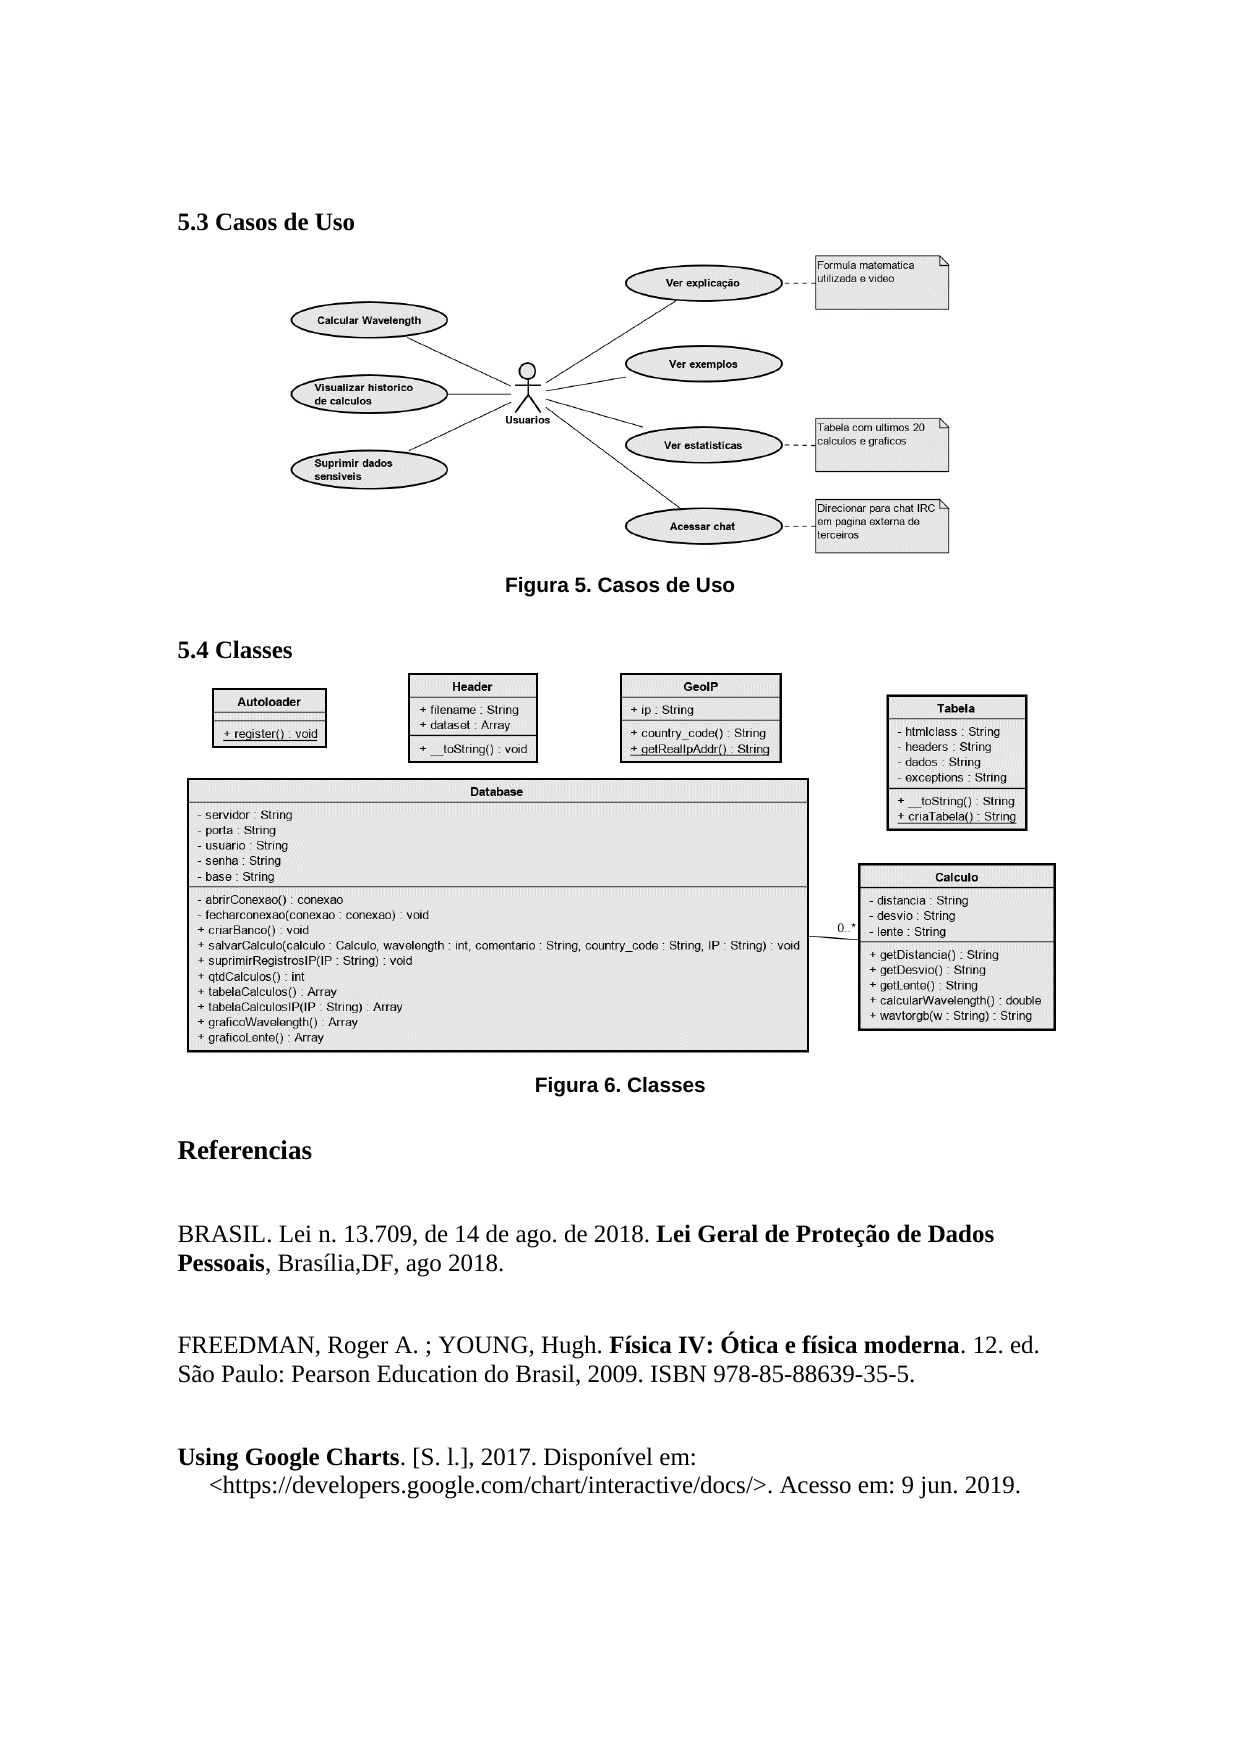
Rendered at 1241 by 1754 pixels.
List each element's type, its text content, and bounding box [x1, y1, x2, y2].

text FREEDMAN, Roger A. ; YOUNG, Hugh. Física IV: Ótica e física moderna. 12. ed. São Paulo: Pearson Education do Brasil, 2009. ISBN 978-85-88639-35-5. [177, 1331, 1063, 1388]
subtitle 5.4 Classes [177, 635, 1063, 663]
text Figura 6. Classes [224, 1073, 1016, 1097]
text BRASIL. Lei n. 13.709, de 14 de ago. de 2018. Lei Geral de Proteção de Dados Pessoais, Brasília,DF, ago 2018. [177, 1219, 1063, 1277]
text <https://developers.google.com/chart/interactive/docs/>. Acesso em: 9 jun. 2019. [177, 1471, 1063, 1499]
text Figura 5. Casos de Uso [224, 573, 1016, 597]
picture [177, 663, 1064, 1060]
text Using Google Charts. [S. l.], 2017. Disponível em: [177, 1442, 1063, 1471]
subtitle Referencias [177, 1134, 1063, 1166]
picture [282, 247, 957, 561]
subtitle 5.3 Casos de Uso [177, 207, 1063, 236]
